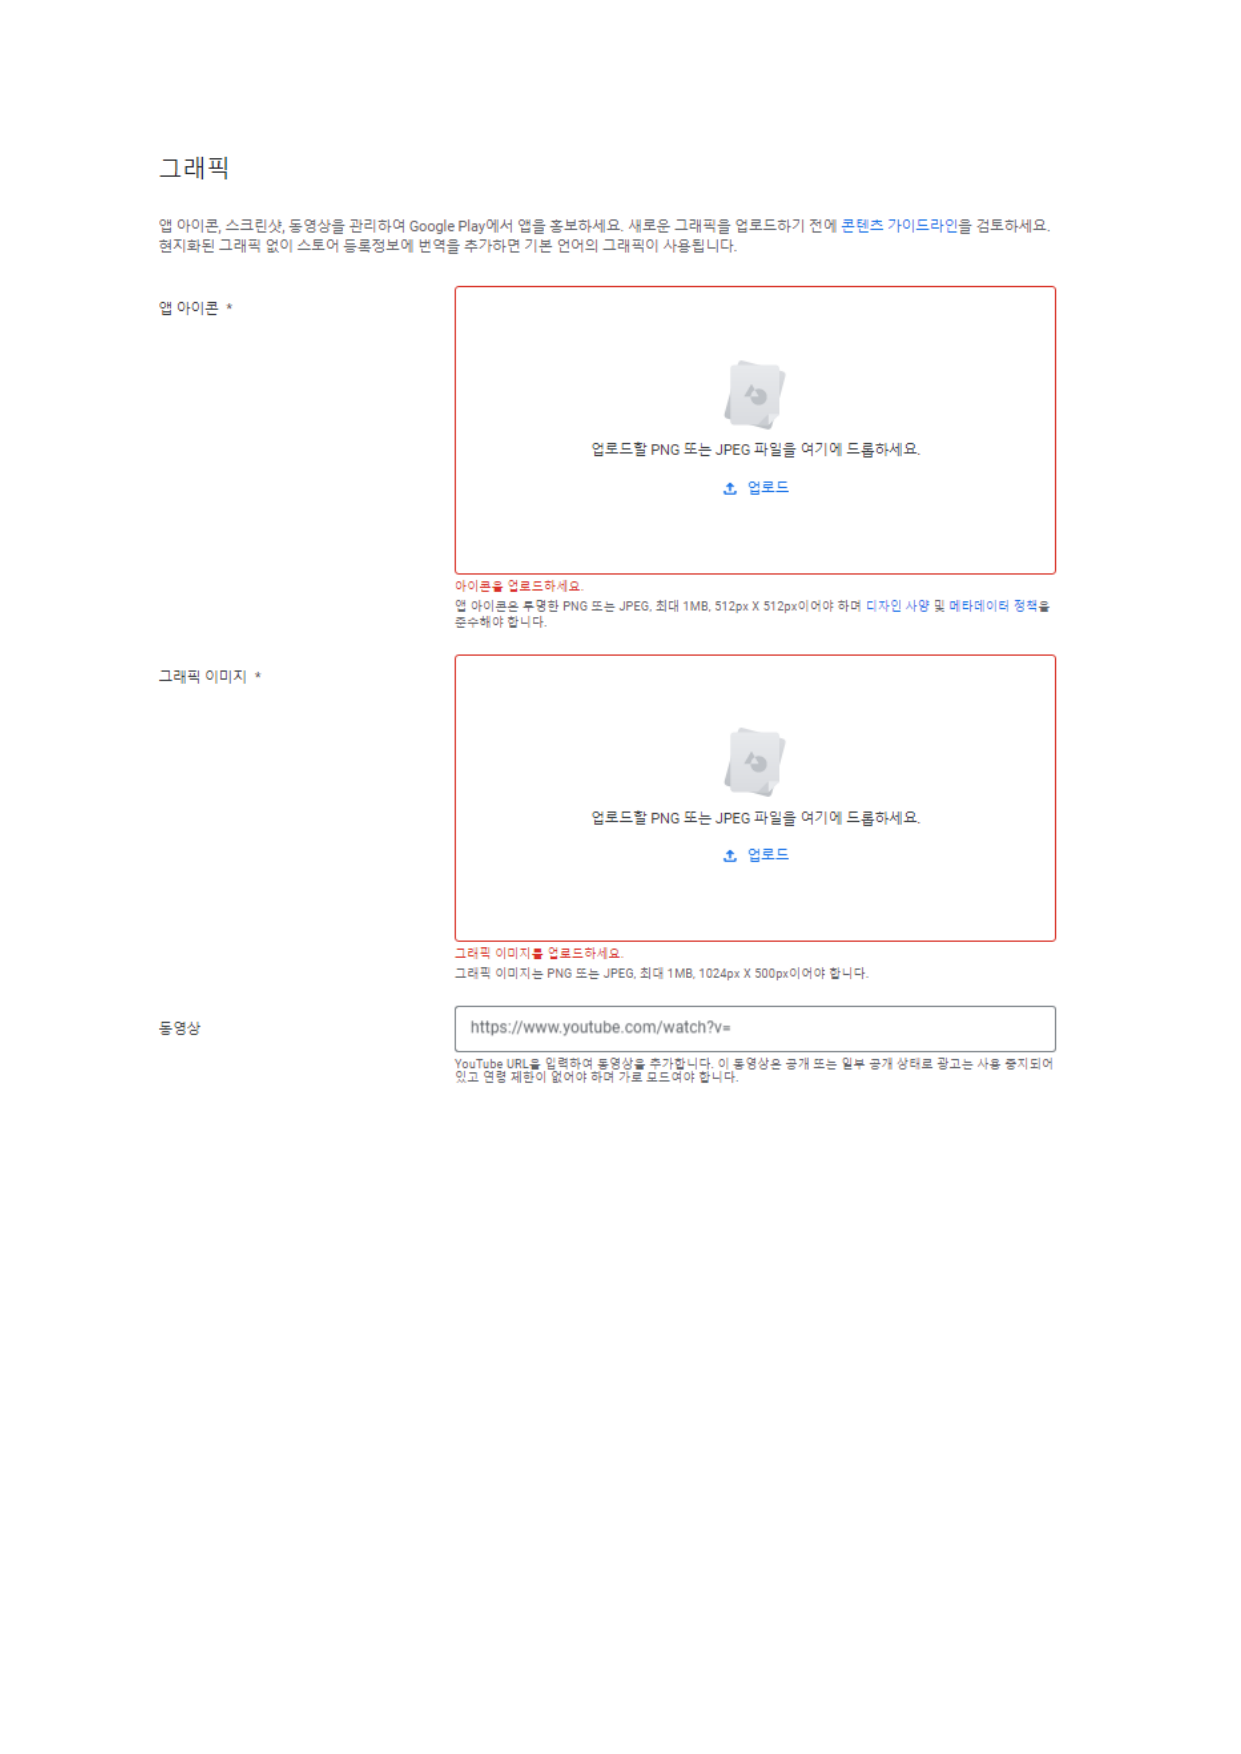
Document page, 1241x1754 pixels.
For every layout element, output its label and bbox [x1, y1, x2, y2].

picture [150, 150, 1091, 1111]
